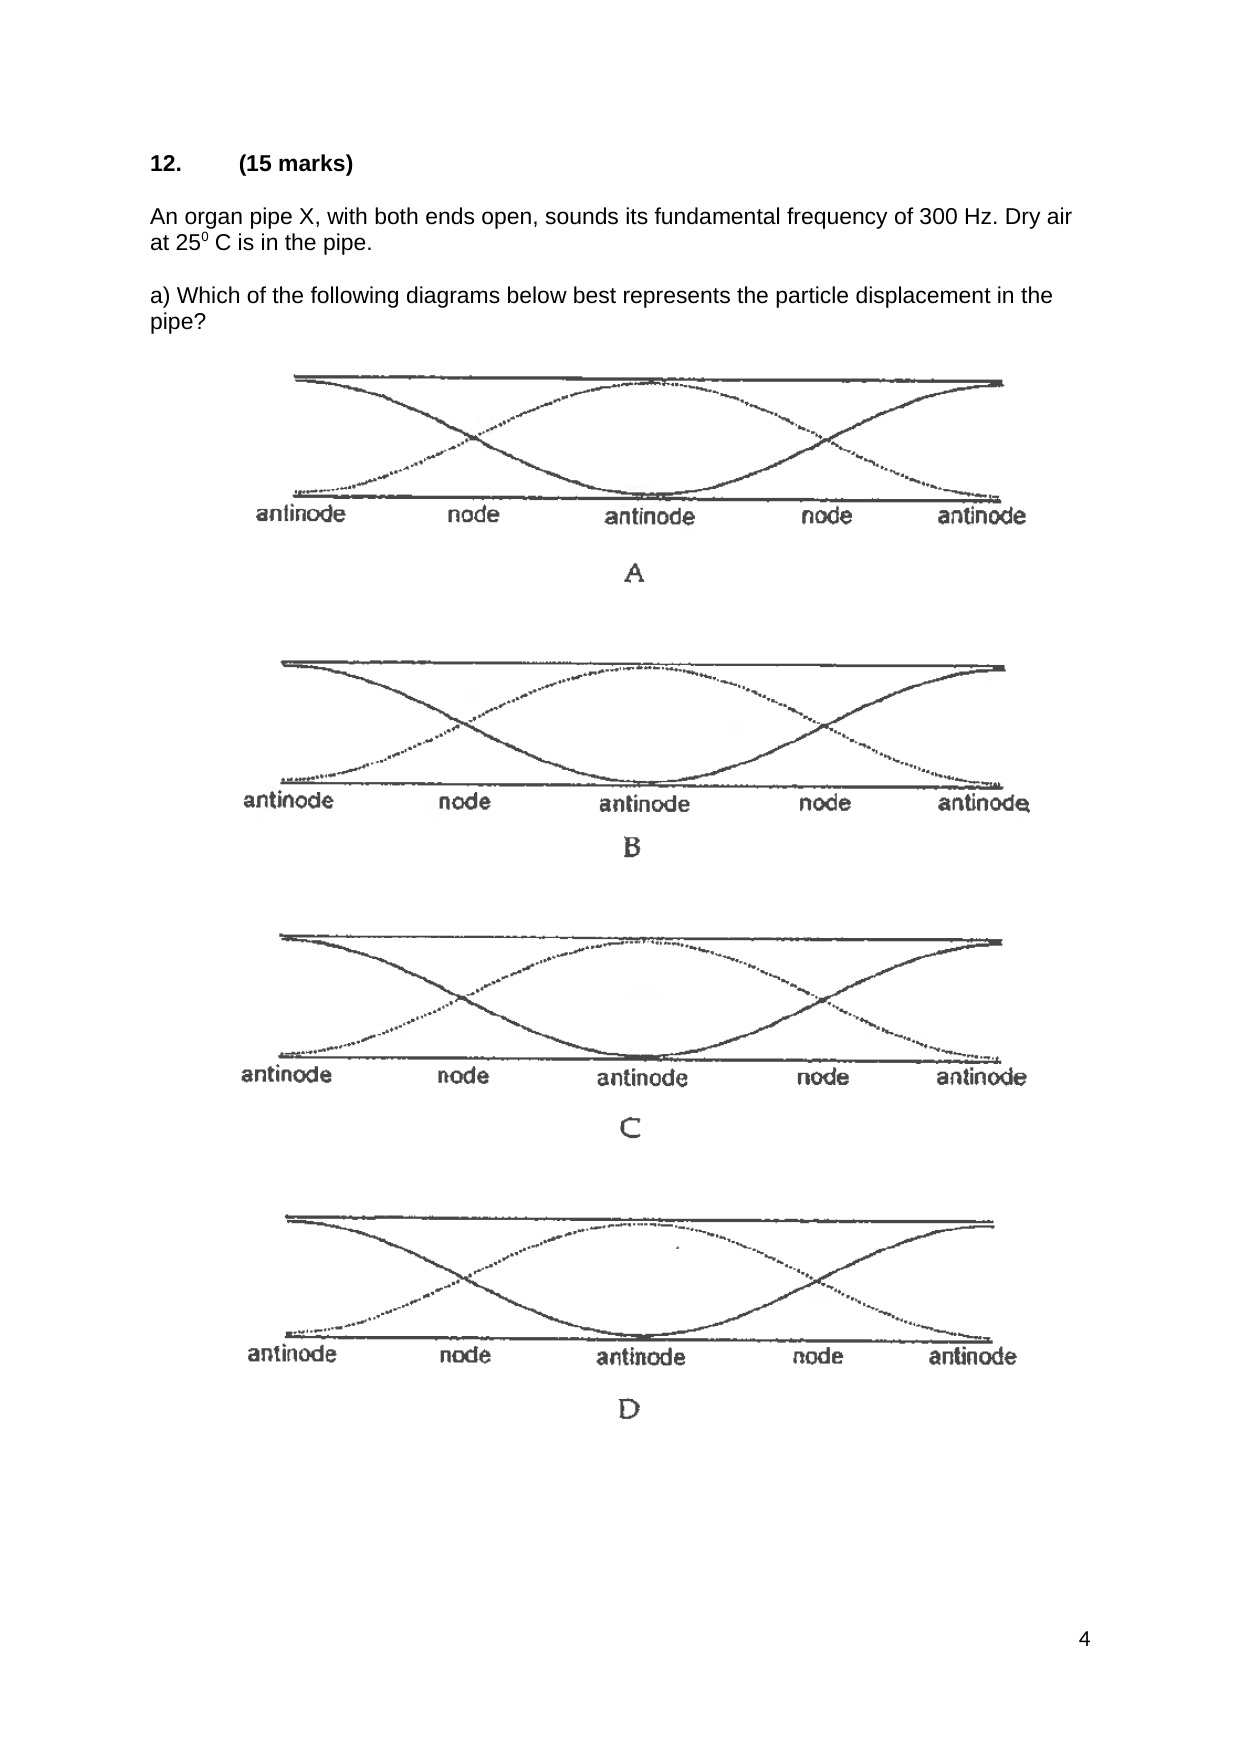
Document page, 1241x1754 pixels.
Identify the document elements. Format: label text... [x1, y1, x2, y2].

list An organ pipe X, with both ends open, sounds its fundamental frequency of 300 Hz. Dry air at 250 C is in the pipe. [150, 203, 1090, 255]
list a) Which of the following diagrams below best represents the particle displacement in the pipe? [150, 282, 1090, 334]
picture [150, 334, 1091, 1463]
list 12. (15 marks) [150, 150, 1090, 176]
